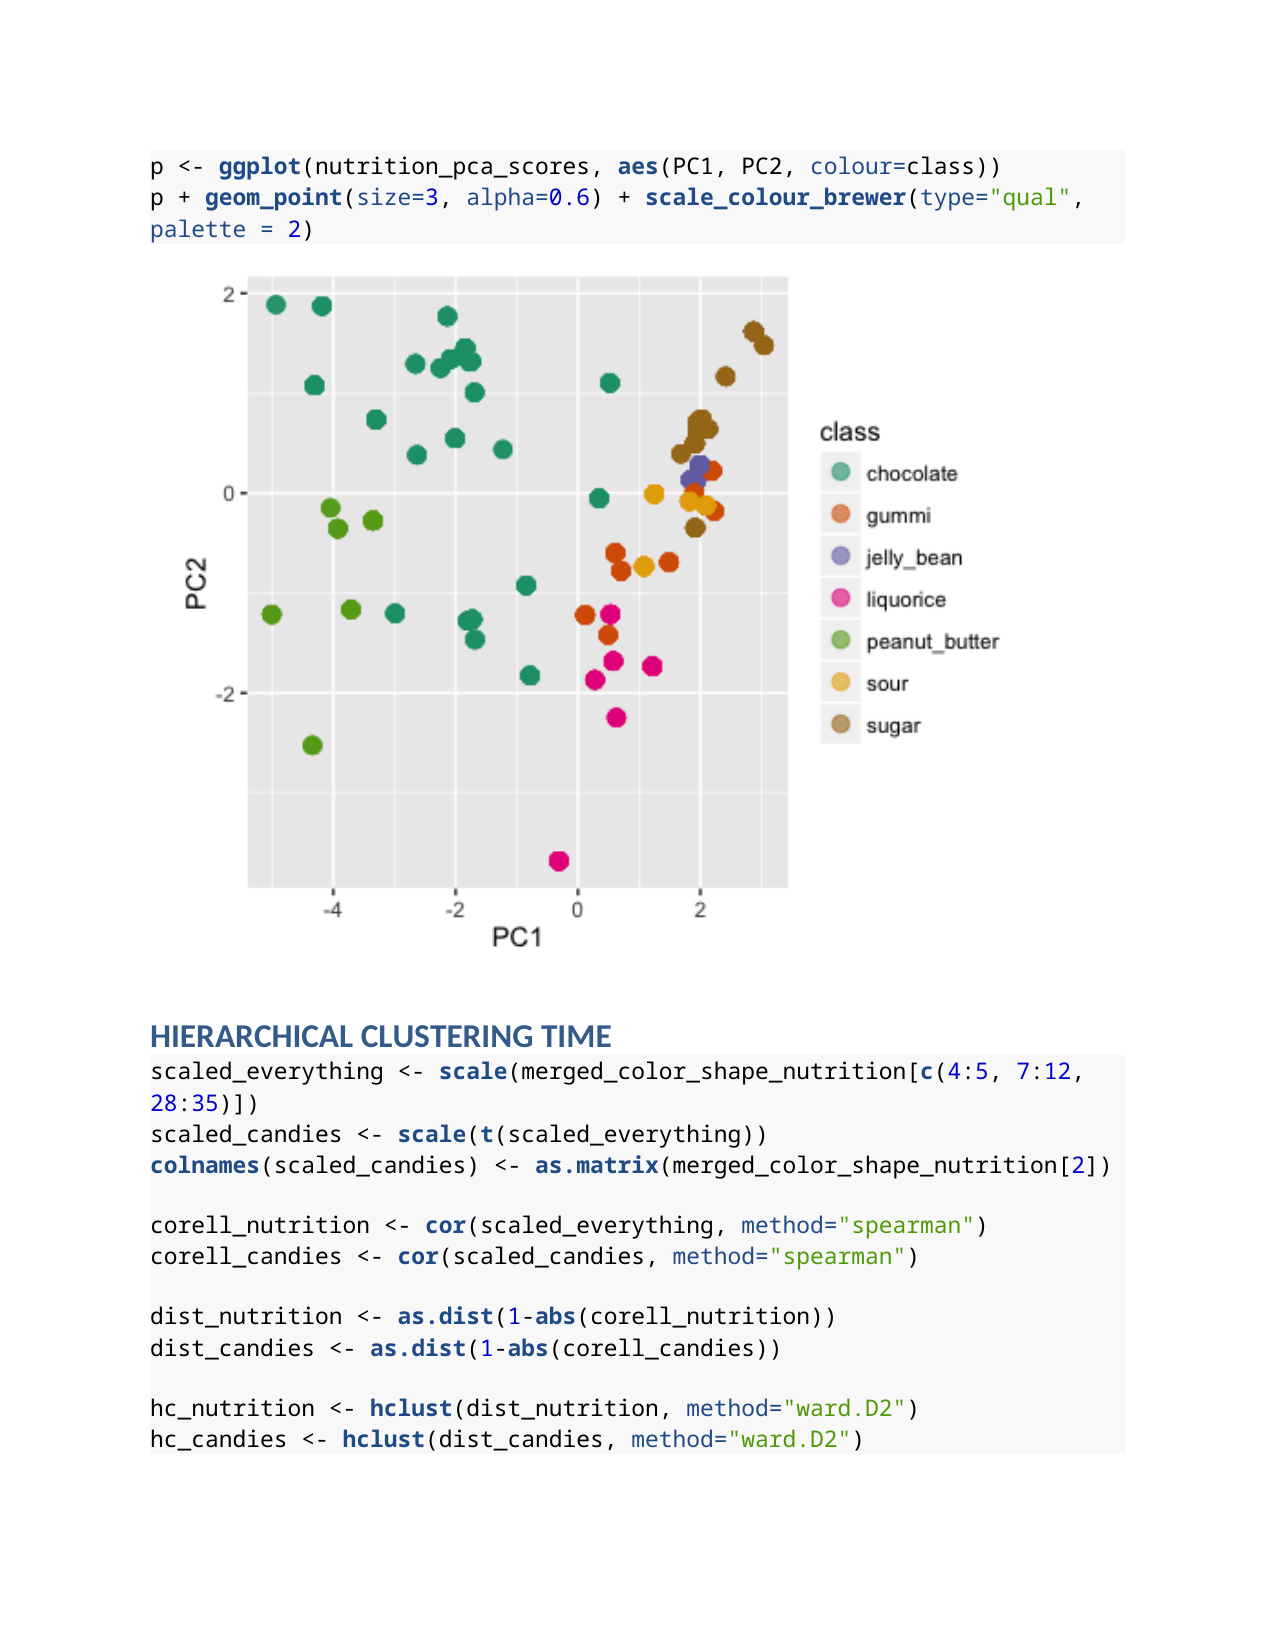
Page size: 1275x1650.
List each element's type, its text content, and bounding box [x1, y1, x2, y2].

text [150, 150, 1125, 244]
picture [168, 264, 1044, 965]
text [150, 1055, 1125, 1454]
subtitle HIERARCHICAL CLUSTERING TIME [150, 1014, 1125, 1055]
